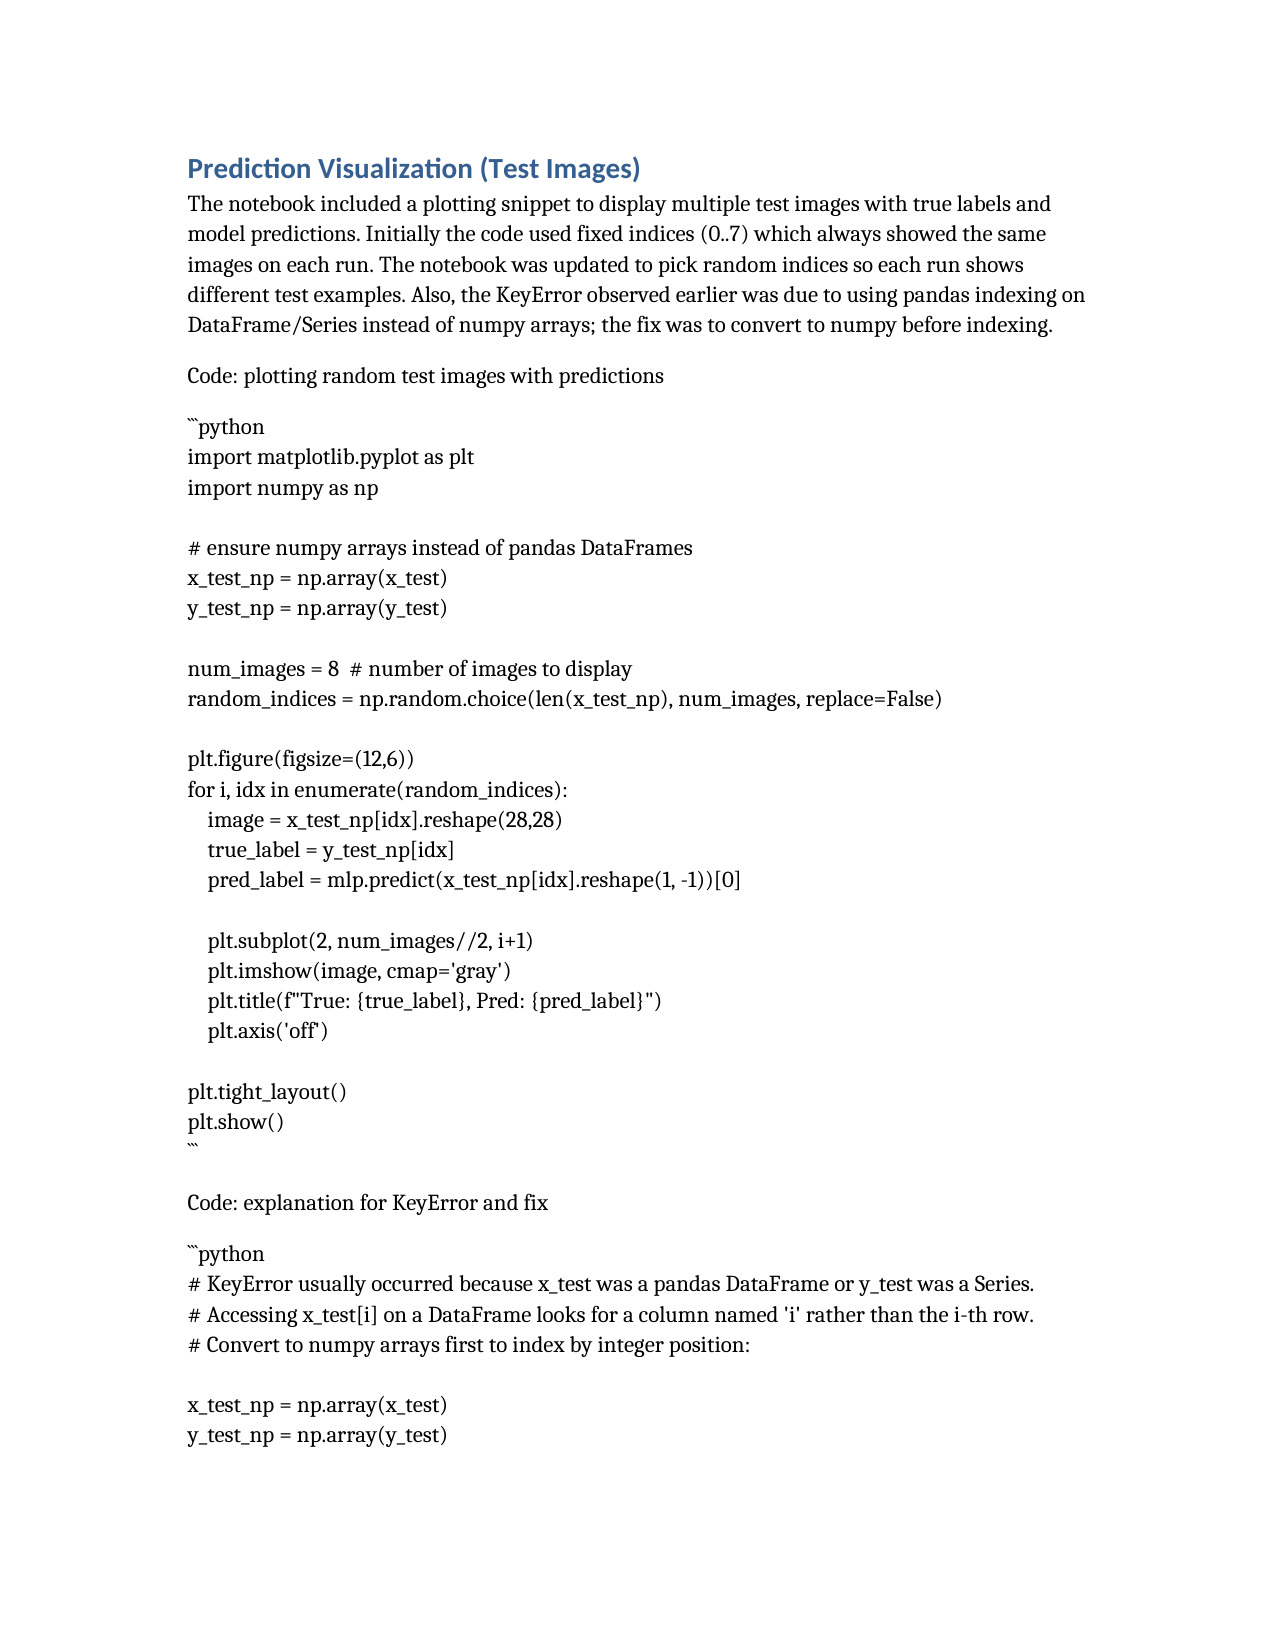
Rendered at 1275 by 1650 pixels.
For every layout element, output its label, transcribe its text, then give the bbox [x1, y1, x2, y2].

text ```python import matplotlib.pyplot as plt import numpy as np # ensure numpy arrays instead of pandas DataFrames x_test_np = np.array(x_test) y_test_np = np.array(y_test) num_images = 8 # number of images to display random_indices = np.random.choice(len(x_test_np), num_images, replace=False) plt.figure(figsize=(12,6)) for i, idx in enumerate(random_indices): image = x_test_np[idx].reshape(28,28) true_label = y_test_np[idx] pred_label = mlp.predict(x_test_np[idx].reshape(1, -1))[0] plt.subplot(2, num_images//2, i+1) plt.imshow(image, cmap='gray') plt.title(f"True: {true_label}, Pred: {pred_label}") plt.axis('off') plt.tight_layout() plt.show() ``` [187, 414, 1087, 1165]
text Code: plotting random test images with predictions [187, 363, 1087, 389]
text The notebook included a plotting snippet to display multiple test images with true labels and model predictions. Initially the code used fixed indices (0..7) which always showed the same images on each run. The notebook was updated to pick random indices so each run shows different test examples. Also, the KeyError observed earlier was due to using pandas indexing on DataFrame/Series instead of numpy arrays; the fix was to convert to numpy before indexing. [187, 191, 1087, 338]
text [187, 1241, 1087, 1479]
subtitle Prediction Visualization (Test Images) [187, 150, 1087, 186]
text Code: explanation for KeyError and fix [187, 1190, 1087, 1216]
